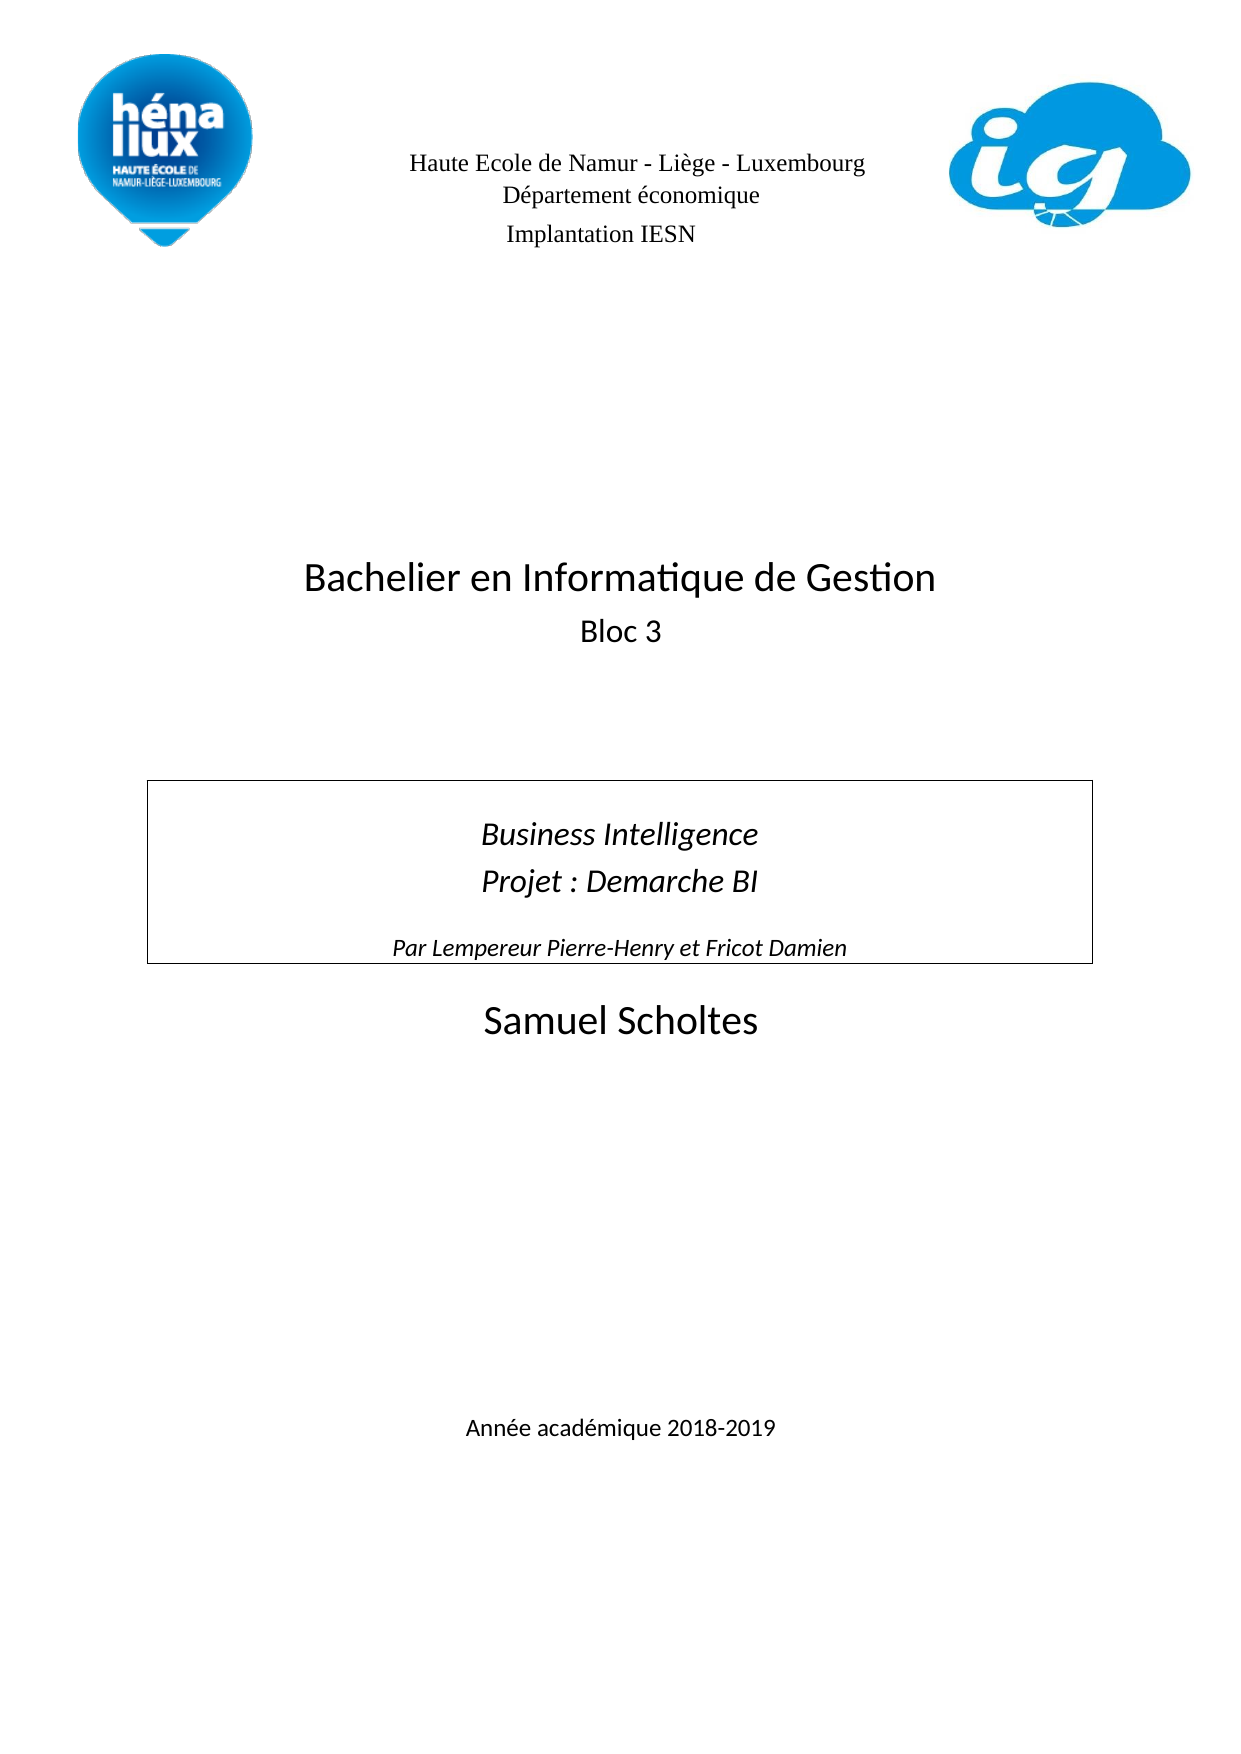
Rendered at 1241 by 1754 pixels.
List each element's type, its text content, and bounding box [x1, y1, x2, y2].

text Business Intelligence [148, 812, 1092, 854]
picture [77, 54, 253, 247]
picture [948, 74, 1195, 238]
text Année académique 2018-2019 [149, 1412, 1093, 1442]
picture [97, 73, 233, 201]
picture [77, 54, 153, 129]
text Implantation IESN [148, 219, 1093, 248]
text Bachelier en Informatique de Gestion [148, 551, 1093, 602]
text Département économique [253, 181, 948, 209]
text Haute Ecole de Namur - Liège - Luxembourg [253, 148, 948, 176]
text Par Lempereur Pierre-Henry et Fricot Damien [148, 931, 1092, 963]
text Bloc 3 [148, 610, 1093, 651]
text Samuel Scholtes [149, 994, 1093, 1045]
text Projet : Demarche BI [148, 859, 1092, 900]
